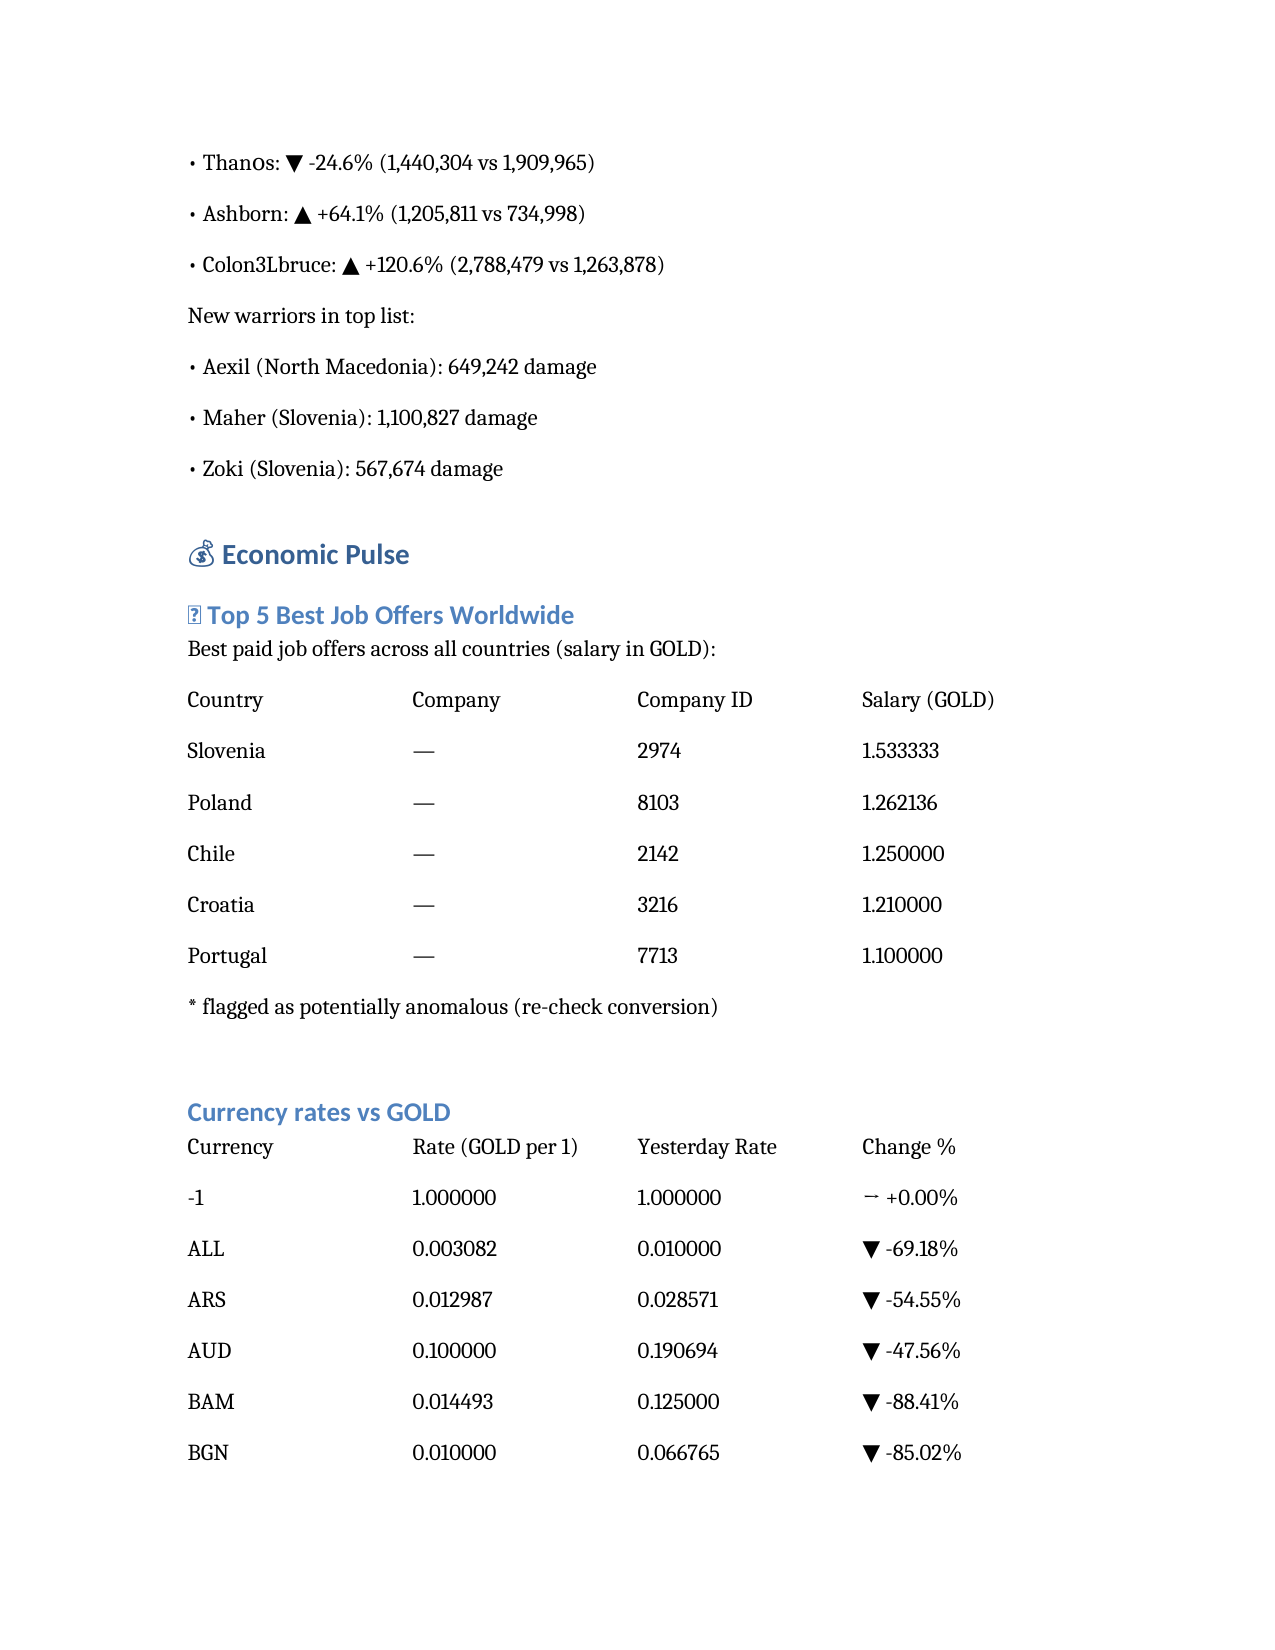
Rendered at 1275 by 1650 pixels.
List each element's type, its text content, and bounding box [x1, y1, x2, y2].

table_cell Croatia [176, 891, 401, 942]
text New warriors in top list: [187, 303, 1087, 329]
table_header Rate (GOLD per 1) [401, 1134, 626, 1184]
table_cell 8103 [626, 789, 851, 840]
table_header Company ID [626, 687, 851, 738]
table_cell ARS [176, 1287, 401, 1338]
table_cell 0.003082 [401, 1236, 626, 1287]
table_cell 1.100000 [851, 943, 1076, 993]
table_cell ▼ -69.18% [851, 1236, 1076, 1287]
table_header Change % [851, 1134, 1076, 1184]
table_cell — [401, 789, 626, 840]
table_cell — [401, 943, 626, 993]
table_cell 0.010000 [401, 1440, 626, 1491]
table_cell AUD [176, 1338, 401, 1389]
text • Aexil (North Macedonia): 649,242 damage [187, 354, 1087, 381]
subtitle 💰 Economic Pulse [187, 536, 1087, 572]
table_cell 0.190694 [626, 1338, 851, 1389]
text • Colon3Lbruce: ▲ +120.6% (2,788,479 vs 1,263,878) [187, 252, 1087, 278]
text • Maher (Slovenia): 1,100,827 damage [187, 405, 1087, 432]
table_cell 0.125000 [626, 1389, 851, 1440]
table_cell — [401, 891, 626, 942]
table_cell Slovenia [176, 738, 401, 789]
subtitle Currency rates vs GOLD [187, 1096, 1087, 1128]
table_cell → +0.00% [851, 1185, 1076, 1236]
table_header Country [176, 687, 401, 738]
subtitle 💼 Top 5 Best Job Offers Worldwide [187, 598, 1087, 631]
table_cell -1 [176, 1185, 401, 1236]
table_cell 0.028571 [626, 1287, 851, 1338]
text Best paid job offers across all countries (salary in GOLD): [187, 636, 1087, 662]
table_header Currency [176, 1134, 401, 1184]
table_cell 1.250000 [851, 840, 1076, 891]
table_cell 0.066765 [626, 1440, 851, 1491]
table_cell ▼ -85.02% [851, 1440, 1076, 1491]
table_cell ▼ -54.55% [851, 1287, 1076, 1338]
table_cell — [401, 738, 626, 789]
text • Thanоs: ▼ -24.6% (1,440,304 vs 1,909,965) [187, 150, 1087, 176]
table_cell 7713 [626, 943, 851, 993]
table_cell ▼ -47.56% [851, 1338, 1076, 1389]
table_cell BAM [176, 1389, 401, 1440]
table_header Company [401, 687, 626, 738]
table_cell 1.000000 [626, 1185, 851, 1236]
table_header Salary (GOLD) [851, 687, 1076, 738]
table_cell ▼ -88.41% [851, 1389, 1076, 1440]
table_cell Poland [176, 789, 401, 840]
table_cell 1.000000 [401, 1185, 626, 1236]
text • Ashborn: ▲ +64.1% (1,205,811 vs 734,998) [187, 201, 1087, 227]
table_cell 2974 [626, 738, 851, 789]
table_cell 3216 [626, 891, 851, 942]
table_header Yesterday Rate [626, 1134, 851, 1184]
table_cell ALL [176, 1236, 401, 1287]
table_cell 0.010000 [626, 1236, 851, 1287]
table_cell 0.100000 [401, 1338, 626, 1389]
table_cell 1.533333 [851, 738, 1076, 789]
table_cell 1.210000 [851, 891, 1076, 942]
table_cell 1.262136 [851, 789, 1076, 840]
table_cell Portugal [176, 943, 401, 993]
table_cell 0.014493 [401, 1389, 626, 1440]
table_cell BGN [176, 1440, 401, 1491]
table_cell — [401, 840, 626, 891]
text • Zoki (Slovenia): 567,674 damage [187, 456, 1087, 483]
table_cell 0.012987 [401, 1287, 626, 1338]
table_cell 2142 [626, 840, 851, 891]
table_cell Chile [176, 840, 401, 891]
text * flagged as potentially anomalous (re-check conversion) [187, 993, 1087, 1020]
